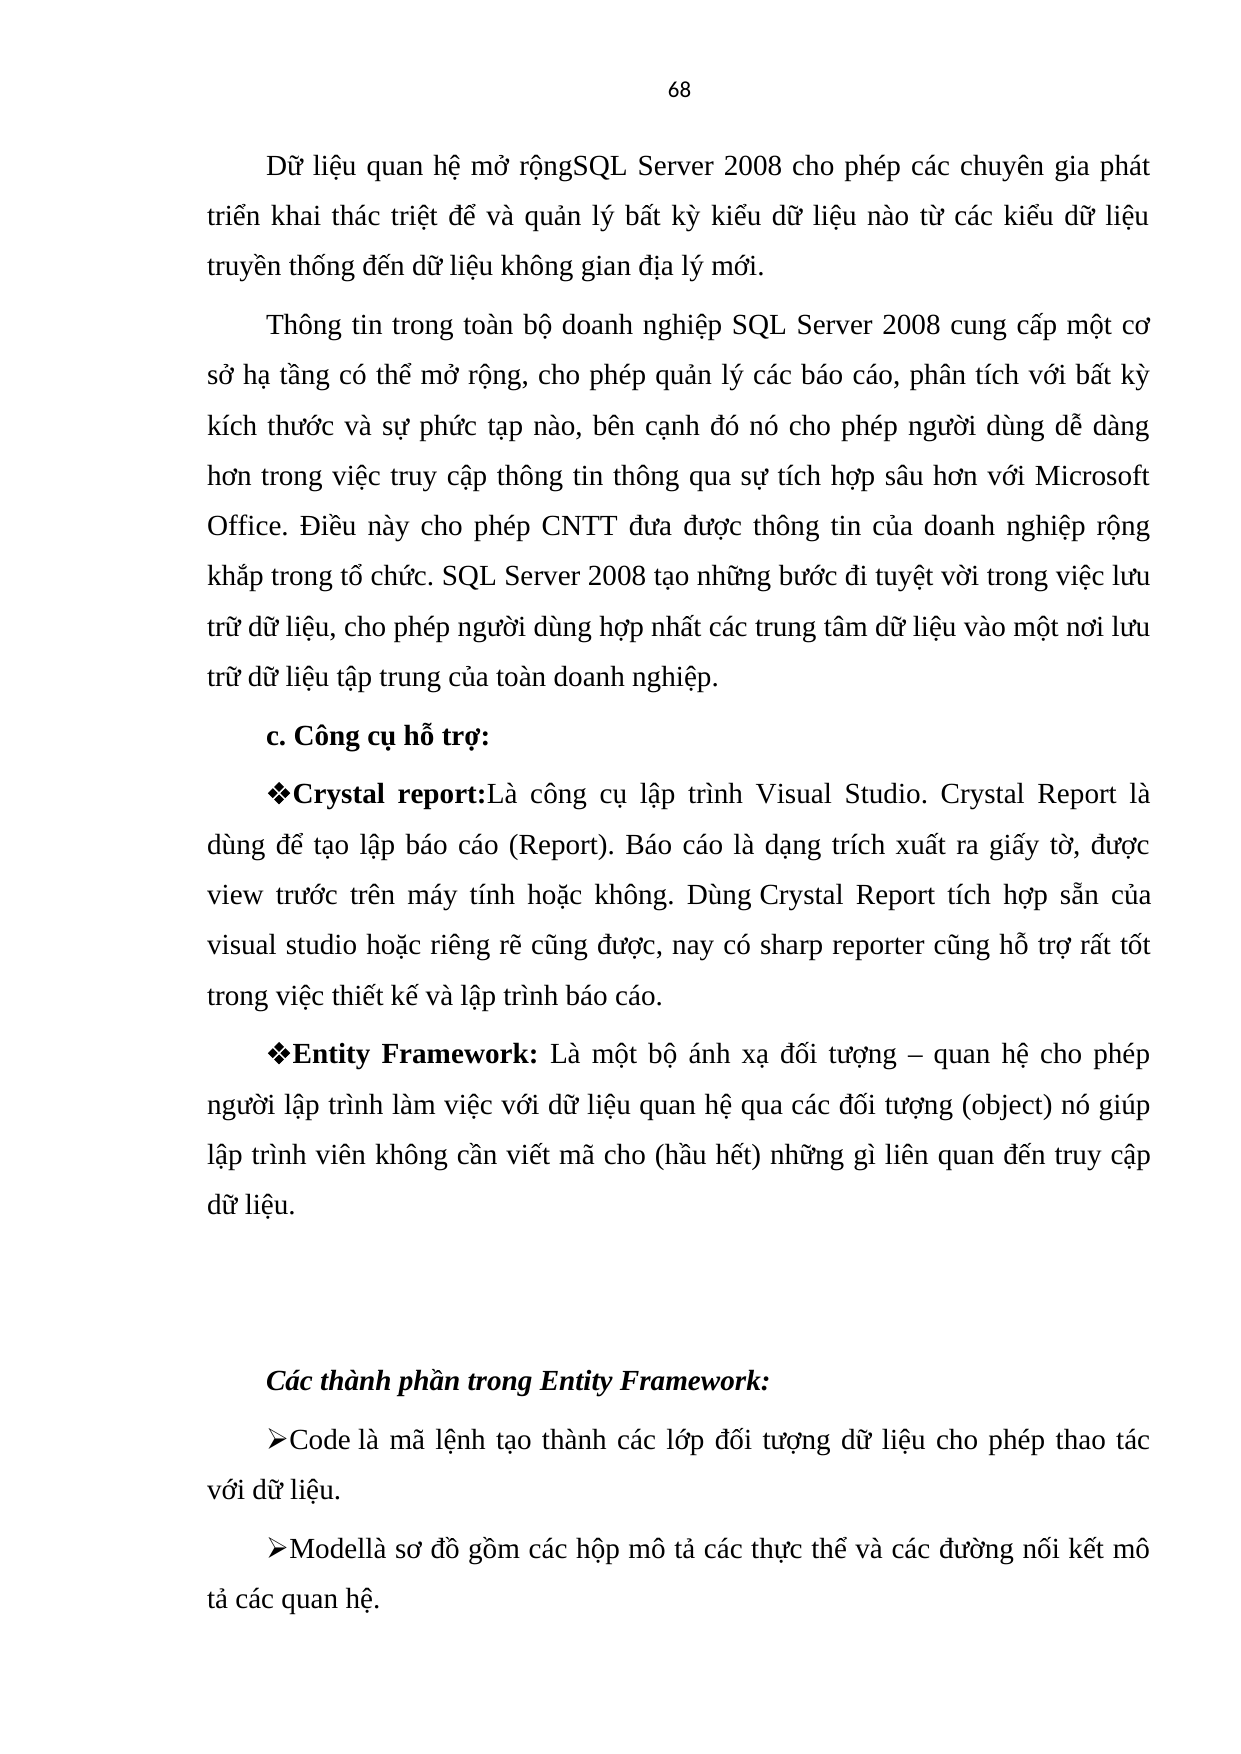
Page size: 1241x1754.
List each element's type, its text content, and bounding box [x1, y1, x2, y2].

text Dữ liệu quan hệ mở rộngSQL Server 2008 cho phép các chuyên gia phát triển khai thác triệt để và quản lý bất kỳ kiểu dữ liệu nào từ các kiểu dữ liệu truyền thống đến dữ liệu không gian địa lý mới. [207, 148, 1152, 282]
text Entity Framework: Là một bộ ánh xạ đối tượng – quan hệ cho phép người lập trình làm việc với dữ liệu quan hệ qua các đối tượng (object) nó giúp lập trình viên không cần viết mã cho (hầu hết) những gì liên quan đến truy cập dữ liệu. [207, 1036, 1152, 1221]
text Thông tin trong toàn bộ doanh nghiệp SQL Server 2008 cung cấp một cơ sở hạ tầng có thể mở rộng, cho phép quản lý các báo cáo, phân tích với bất kỳ kích thước và sự phức tạp nào, bên cạnh đó nó cho phép người dùng dễ dàng hơn trong việc truy cập thông tin thông qua sự tích hợp sâu hơn với Microsoft Office. Điều này cho phép CNTT đưa được thông tin của doanh nghiệp rộng khắp trong tổ chức. SQL Server 2008 tạo những bước đi tuyệt vời trong việc lưu trữ dữ liệu, cho phép người dùng hợp nhất các trung tâm dữ liệu vào một nơi lưu trữ dữ liệu tập trung của toàn doanh nghiệp. [207, 307, 1152, 693]
text Crystal report:Là công cụ lập trình Visual Studio. Crystal Report là dùng để tạo lập báo cáo (Report). Báo cáo là dạng trích xuất ra giấy tờ, được view trước trên máy tính hoặc không. Dùng Crystal Report tích hợp sẵn của visual studio hoặc riêng rẽ cũng được, nay có sharp reporter cũng hỗ trợ rất tốt trong việc thiết kế và lập trình báo cáo. [207, 776, 1152, 1011]
text Modellà sơ đồ gồm các hộp mô tả các thực thể và các đường nối kết mô tả các quan hệ. [207, 1531, 1152, 1615]
text Các thành phần trong Entity Framework: [207, 1363, 1152, 1397]
text c. Công cụ hỗ trợ: [207, 718, 1152, 751]
text Code là mã lệnh tạo thành các lớp đối tượng dữ liệu cho phép thao tác với dữ liệu. [207, 1422, 1152, 1506]
